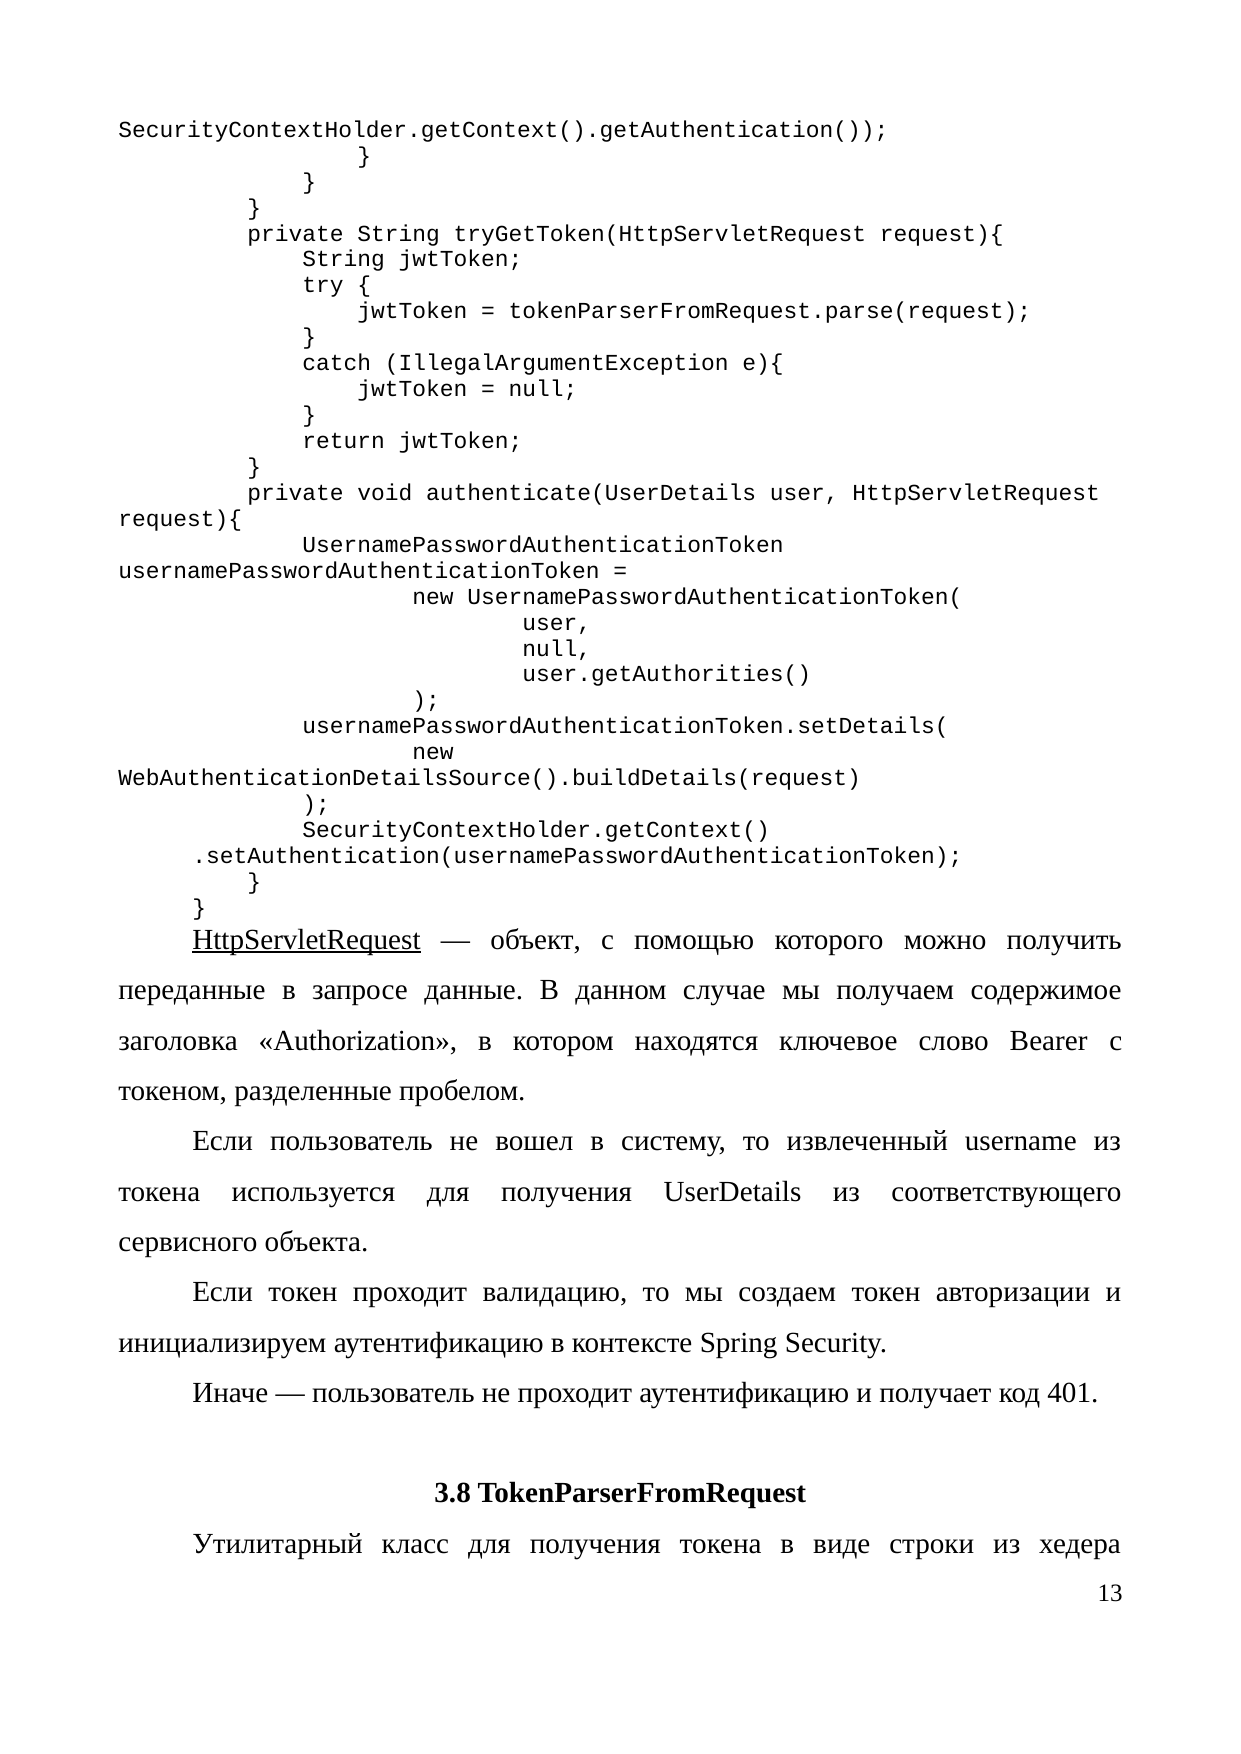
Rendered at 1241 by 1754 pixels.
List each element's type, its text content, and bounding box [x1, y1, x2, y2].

text .setAuthentication(usernamePasswordAuthenticationToken); [118, 844, 1122, 870]
text UsernamePasswordAuthenticationToken usernamePasswordAuthenticationToken = [118, 533, 1122, 585]
text catch (IllegalArgumentException e){ [118, 352, 1122, 377]
text try { [118, 274, 1122, 300]
text } [118, 326, 1122, 352]
text user.getAuthorities() [118, 663, 1122, 689]
text ); [118, 689, 1122, 715]
text user, [118, 611, 1122, 637]
text private void authenticate(UserDetails user, HttpServletRequest request){ [118, 481, 1122, 533]
text jwtToken = null; [118, 377, 1122, 403]
text Иначе — пользователь не проходит аутентификацию и получает код 401. [118, 1375, 1122, 1408]
text new UsernamePasswordAuthenticationToken( [118, 585, 1122, 611]
text } [118, 196, 1122, 222]
text Если пользователь не вошел в систему, то извлеченный username из токена используется для получения UserDetails из соответствующего сервисного объекта. [118, 1123, 1122, 1258]
text return jwtToken; [118, 429, 1122, 455]
text } [118, 170, 1122, 196]
text null, [118, 637, 1122, 663]
text new WebAuthenticationDetailsSource().buildDetails(request) [118, 741, 1122, 792]
text usernamePasswordAuthenticationToken.setDetails( [118, 715, 1122, 741]
text private String tryGetToken(HttpServletRequest request){ [118, 222, 1122, 248]
text HttpServletRequest — объект, с помощью которого можно получить переданные в запросе данные. В данном случае мы получаем содержимое заголовка «Authorization», в котором находятся ключевое слово Bearer с токеном, разделенные пробелом. [118, 922, 1122, 1107]
text } [118, 144, 1122, 170]
text 3.8 TokenParserFromRequest [118, 1476, 1122, 1509]
text Если токен проходит валидацию, то мы создаем токен авторизации и инициализируем аутентификацию в контексте Spring Security. [118, 1274, 1122, 1358]
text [118, 118, 1122, 144]
text SecurityContextHolder.getContext() [118, 818, 1122, 844]
text String jwtToken; [118, 248, 1122, 274]
text } [118, 870, 1122, 896]
text ); [118, 792, 1122, 818]
text } [118, 455, 1122, 481]
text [118, 1526, 1122, 1559]
text jwtToken = tokenParserFromRequest.parse(request); [118, 300, 1122, 326]
text } [118, 896, 1122, 922]
text } [118, 403, 1122, 429]
